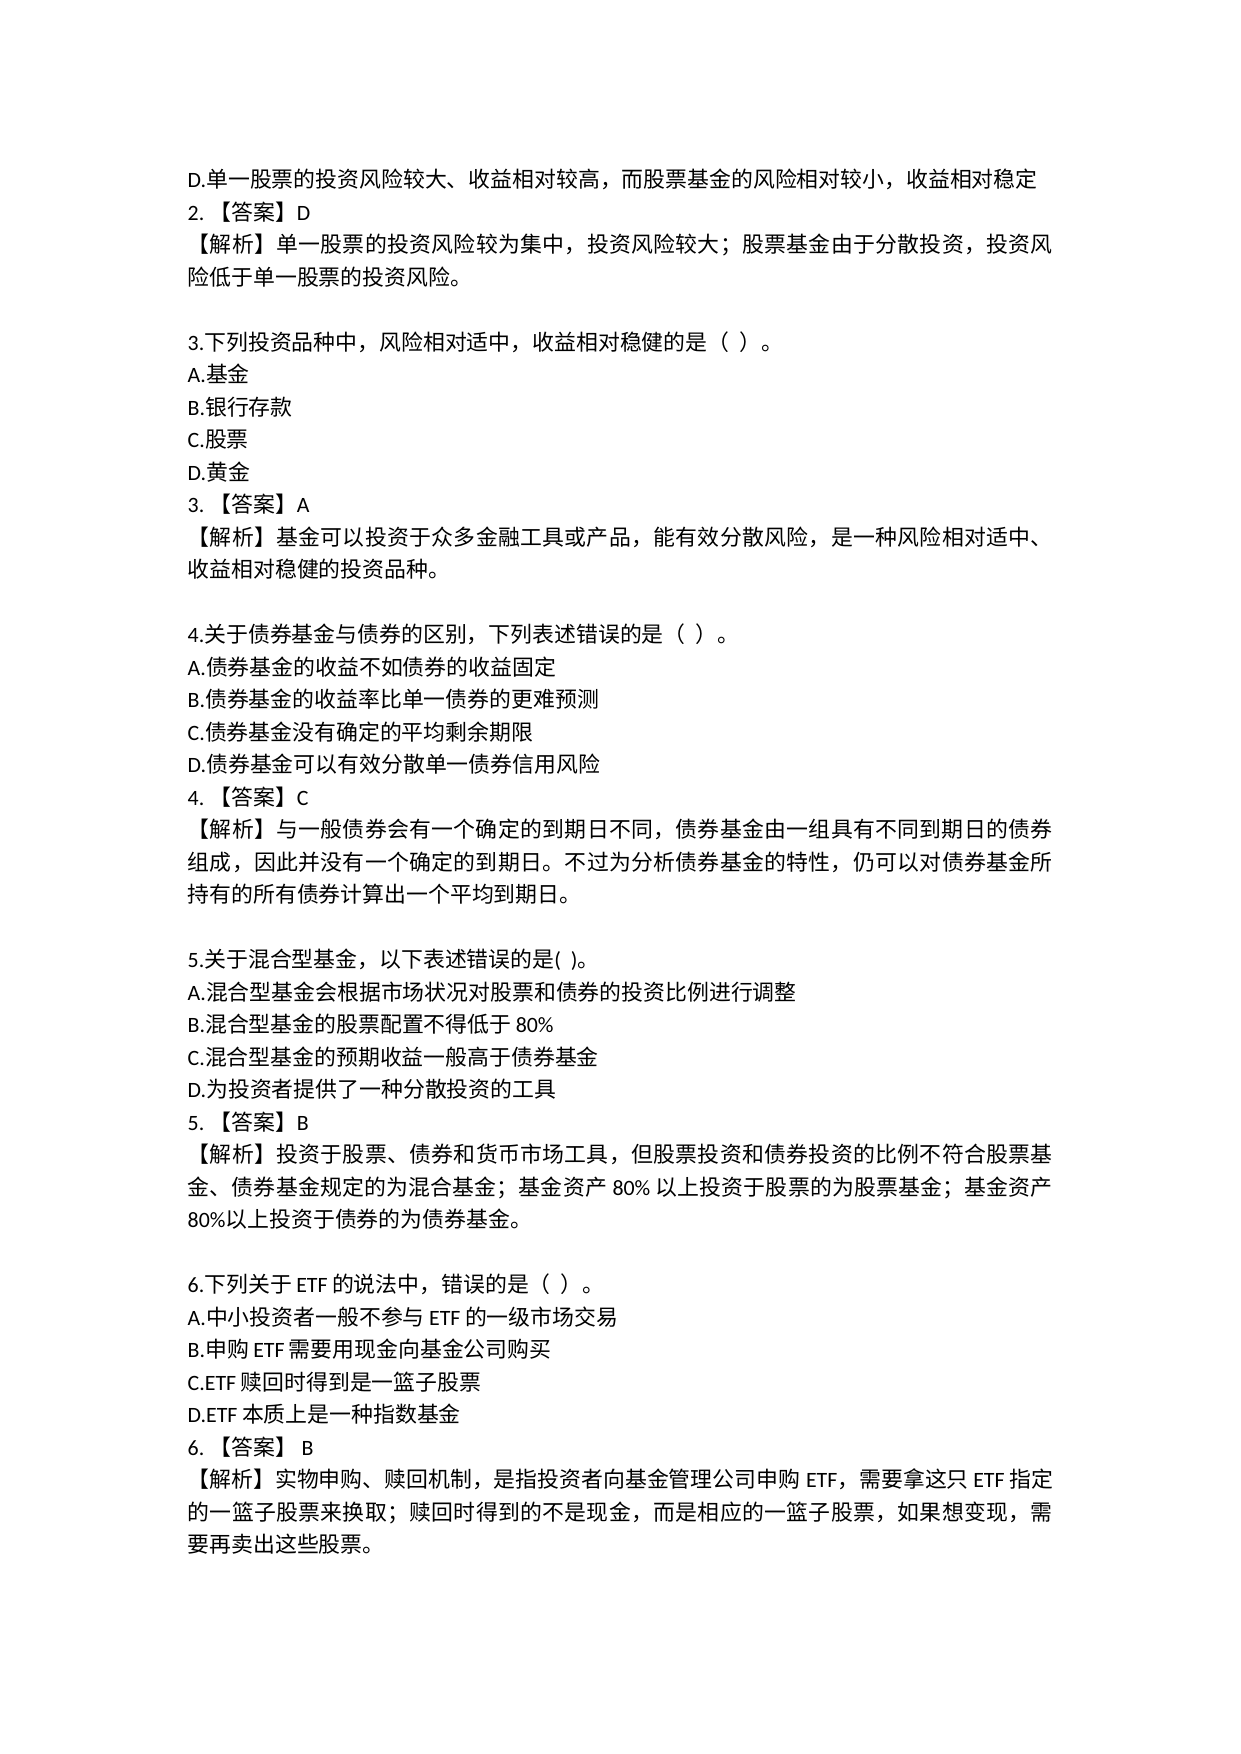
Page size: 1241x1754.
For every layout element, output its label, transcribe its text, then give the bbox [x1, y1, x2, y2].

text C.债券基金没有确定的平均剩余期限 [187, 714, 1053, 747]
text D.黄金 [187, 454, 1053, 487]
text A.混合型基金会根据市场状况对股票和债券的投资比例进行调整 [187, 974, 1053, 1007]
text C.ETF赎回时得到是一篮子股票 [187, 1364, 1053, 1397]
text 【解析】与一般债券会有一个确定的到期日不同，债券基金由一组具有不同到期日的债券组成，因此并没有一个确定的到期日。不过为分析债券基金的特性，仍可以对债券基金所持有的所有债券计算出一个平均到期日。 [187, 812, 1053, 909]
text D.为投资者提供了一种分散投资的工具 [187, 1072, 1053, 1104]
text 3.下列投资品种中，风险相对适中，收益相对稳健的是（ ）。 [187, 324, 1053, 357]
text 【解析】实物申购、赎回机制，是指投资者向基金管理公司申购ETF，需要拿这只ETF指定的一篮子股票来换取；赎回时得到的不是现金，而是相应的一篮子股票，如果想变现，需要再卖出这些股票。 [187, 1462, 1053, 1559]
text 6.下列关于ETF的说法中，错误的是（ ）。 [187, 1267, 1053, 1299]
text D.单一股票的投资风险较大、收益相对较高，而股票基金的风险相对较小，收益相对稳定 [187, 162, 1053, 194]
text 6. 【答案】 B [187, 1429, 1053, 1462]
text A.债券基金的收益不如债券的收益固定 [187, 649, 1053, 682]
text A.基金 [187, 357, 1053, 389]
text B.混合型基金的股票配置不得低于80% [187, 1007, 1053, 1039]
text 5. 【答案】B [187, 1104, 1053, 1137]
text 4. 【答案】C [187, 779, 1053, 812]
text C.混合型基金的预期收益一般高于债券基金 [187, 1039, 1053, 1072]
text C.股票 [187, 422, 1053, 454]
text 5.关于混合型基金，以下表述错误的是( )。 [187, 942, 1053, 974]
text 【解析】基金可以投资于众多金融工具或产品，能有效分散风险，是一种风险相对适中、收益相对稳健的投资品种。 [187, 519, 1053, 584]
text 【解析】单一股票的投资风险较为集中，投资风险较大；股票基金由于分散投资，投资风险低于单一股票的投资风险。 [187, 227, 1053, 292]
text B.银行存款 [187, 389, 1053, 422]
text 4.关于债券基金与债券的区别，下列表述错误的是（ ）。 [187, 617, 1053, 649]
text B.债券基金的收益率比单一债券的更难预测 [187, 682, 1053, 714]
text A.中小投资者一般不参与ETF的一级市场交易 [187, 1299, 1053, 1332]
text B.申购ETF需要用现金向基金公司购买 [187, 1332, 1053, 1364]
text 【解析】投资于股票、债券和货币市场工具，但股票投资和债券投资的比例不符合股票基金、债券基金规定的为混合基金；基金资产 80% 以上投资于股票的为股票基金；基金资产 80%以上投资于债券的为债券基金。 [187, 1137, 1053, 1234]
text D.债券基金可以有效分散单一债券信用风险 [187, 747, 1053, 779]
text D.ETF本质上是一种指数基金 [187, 1397, 1053, 1429]
text 3. 【答案】A [187, 487, 1053, 519]
text 2. 【答案】D [187, 194, 1053, 227]
